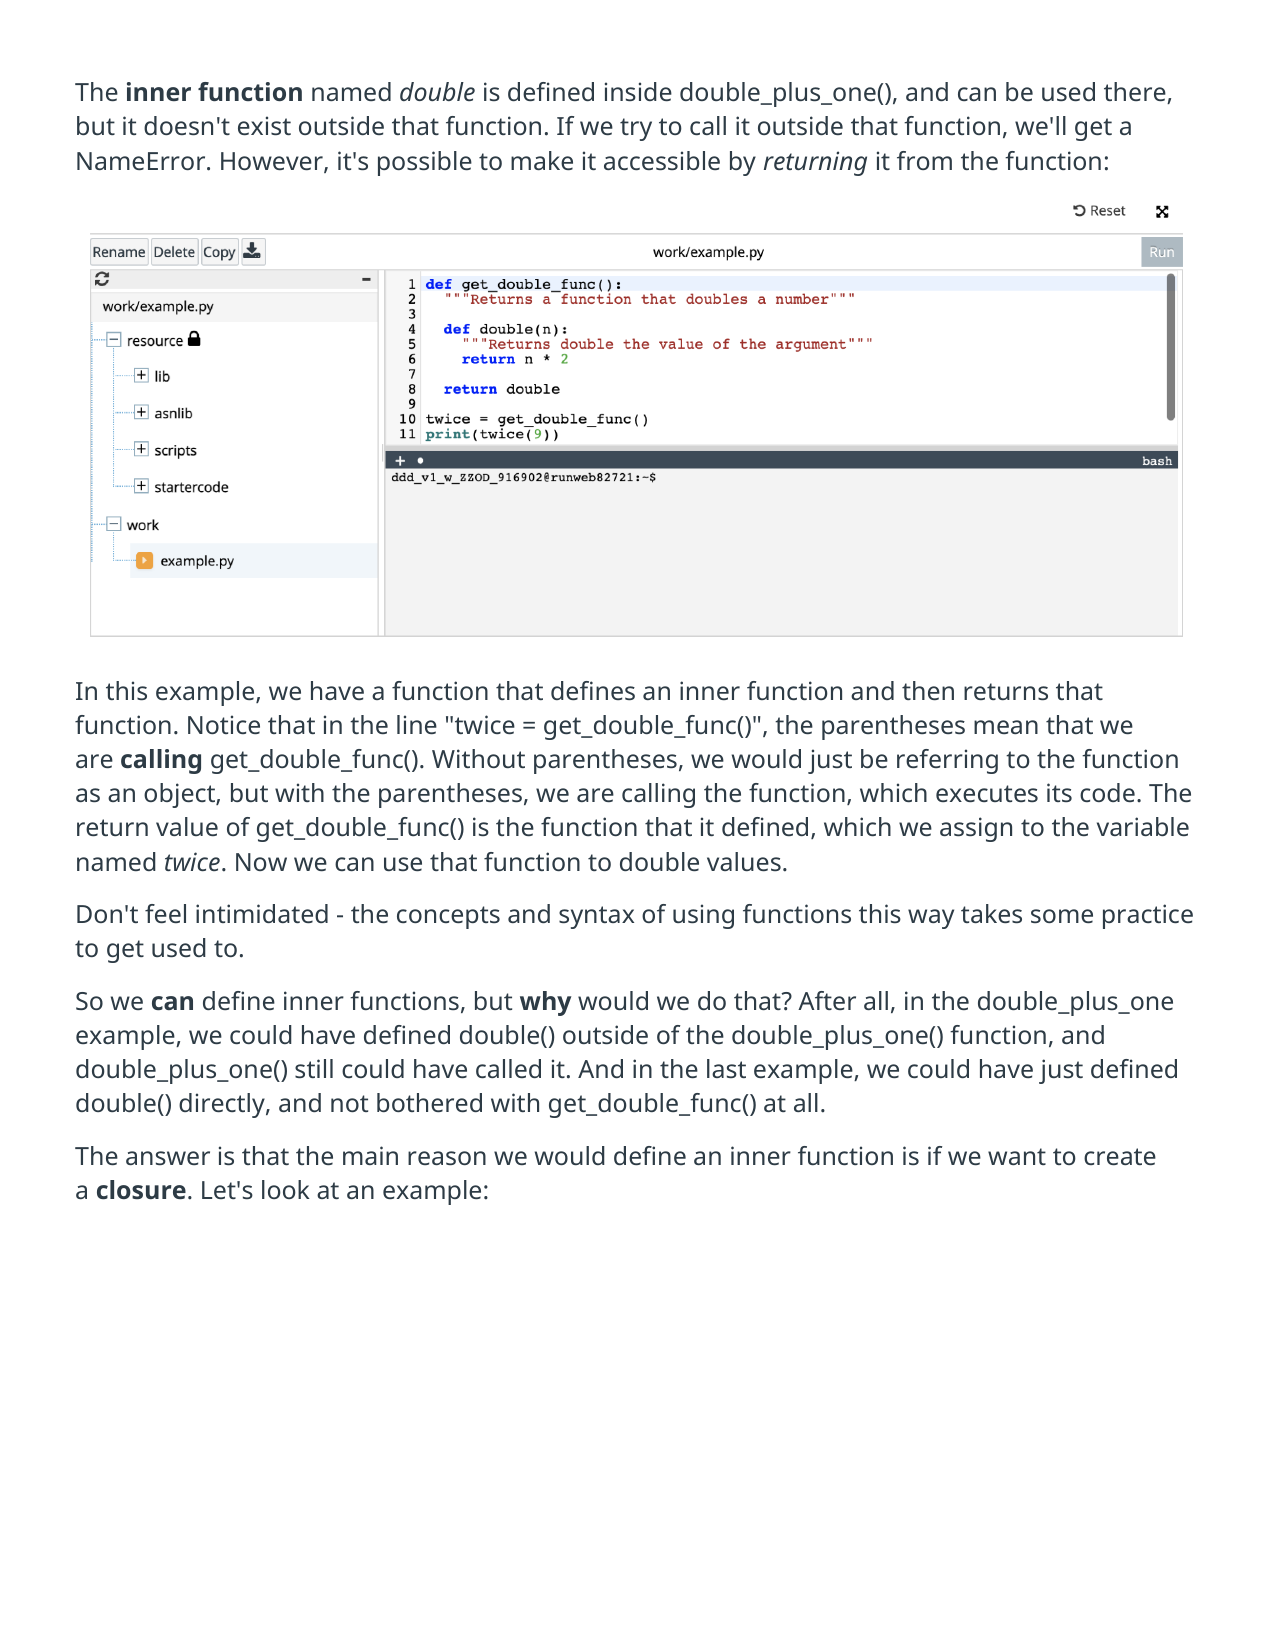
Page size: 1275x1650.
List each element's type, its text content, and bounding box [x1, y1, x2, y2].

text Don't feel intimidated - the concepts and syntax of using functions this way takes some practice to get used to. [75, 897, 1200, 965]
picture [75, 196, 1200, 656]
text The inner function named double is defined inside double_plus_one(), and can be used there, but it doesn't exist outside that function. If we try to call it outside that function, we'll get a NameError. However, it's possible to make it accessible by returning it from the function: [75, 75, 1200, 177]
text In this example, we have a function that defines an inner function and then returns that function. Notice that in the line "twice = get_double_func()", the parentheses mean that we are calling get_double_func(). Without parentheses, we would just be referring to the function as an object, but with the parentheses, we are calling the function, which executes its code. The return value of get_double_func() is the function that it defined, which we assign to the variable named twice. Now we can use that function to double values. [75, 674, 1200, 878]
text So we can define inner functions, but why would we do that? After all, in the double_plus_one example, we could have defined double() outside of the double_plus_one() function, and double_plus_one() still could have called it. And in the last example, we could have just defined double() directly, and not bothered with get_double_func() at all. [75, 984, 1200, 1120]
text The answer is that the main reason we would define an inner function is if we want to create a closure. Let's look at an example: [75, 1139, 1200, 1207]
